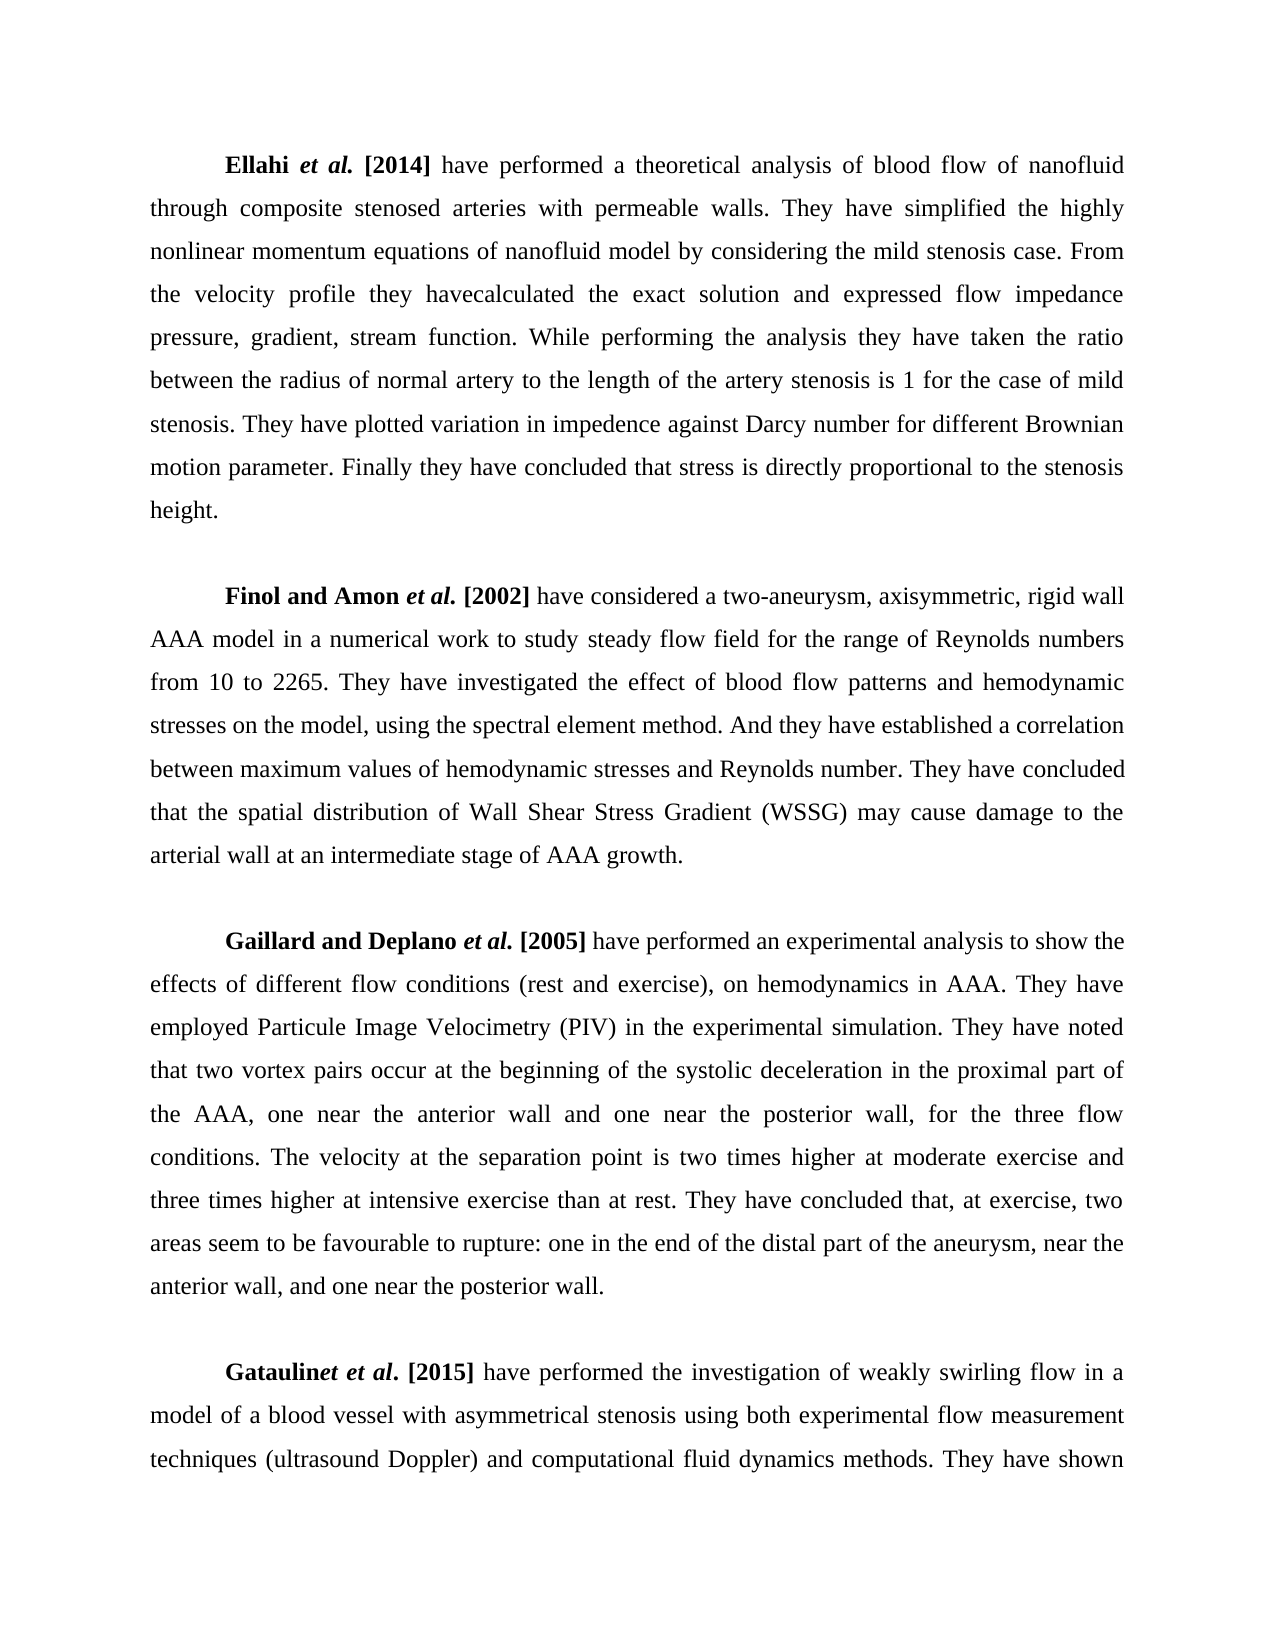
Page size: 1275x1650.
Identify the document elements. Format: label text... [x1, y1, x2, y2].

text Gaillard and Deplano et al. [2005] have performed an experimental analysis to show the effects of different flow conditions (rest and exercise), on hemodynamics in AAA. They have employed Particule Image Velocimetry (PIV) in the experimental simulation. They have noted that two vortex pairs occur at the beginning of the systolic deceleration in the proximal part of the AAA, one near the anterior wall and one near the posterior wall, for the three flow conditions. The velocity at the separation point is two times higher at moderate exercise and three times higher at intensive exercise than at rest. They have concluded that, at exercise, two areas seem to be favourable to rupture: one in the end of the distal part of the aneurysm, near the anterior wall, and one near the posterior wall. [150, 926, 1125, 1300]
text Ellahi et al. [2014] have performed a theoretical analysis of blood flow of nanofluid through composite stenosed arteries with permeable walls. They have simplified the highly nonlinear momentum equations of nanofluid model by considering the mild stenosis case. From the velocity profile they havecalculated the exact solution and expressed flow impedance pressure, gradient, stream function. While performing the analysis they have taken the ratio between the radius of normal artery to the length of the artery stenosis is 1 for the case of mild stenosis. They have plotted variation in impedence against Darcy number for different Brownian motion parameter. Finally they have concluded that stress is directly proportional to the stenosis height. [150, 150, 1125, 524]
text Finol and Amon et al. [2002] have considered a two-aneurysm, axisymmetric, rigid wall AAA model in a numerical work to study steady flow field for the range of Reynolds numbers from 10 to 2265. They have investigated the effect of blood flow patterns and hemodynamic stresses on the model, using the spectral element method. And they have established a correlation between maximum values of hemodynamic stresses and Reynolds number. They have concluded that the spatial distribution of Wall Shear Stress Gradient (WSSG) may cause damage to the arterial wall at an intermediate stage of AAA growth. [150, 581, 1125, 869]
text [150, 1357, 1125, 1472]
